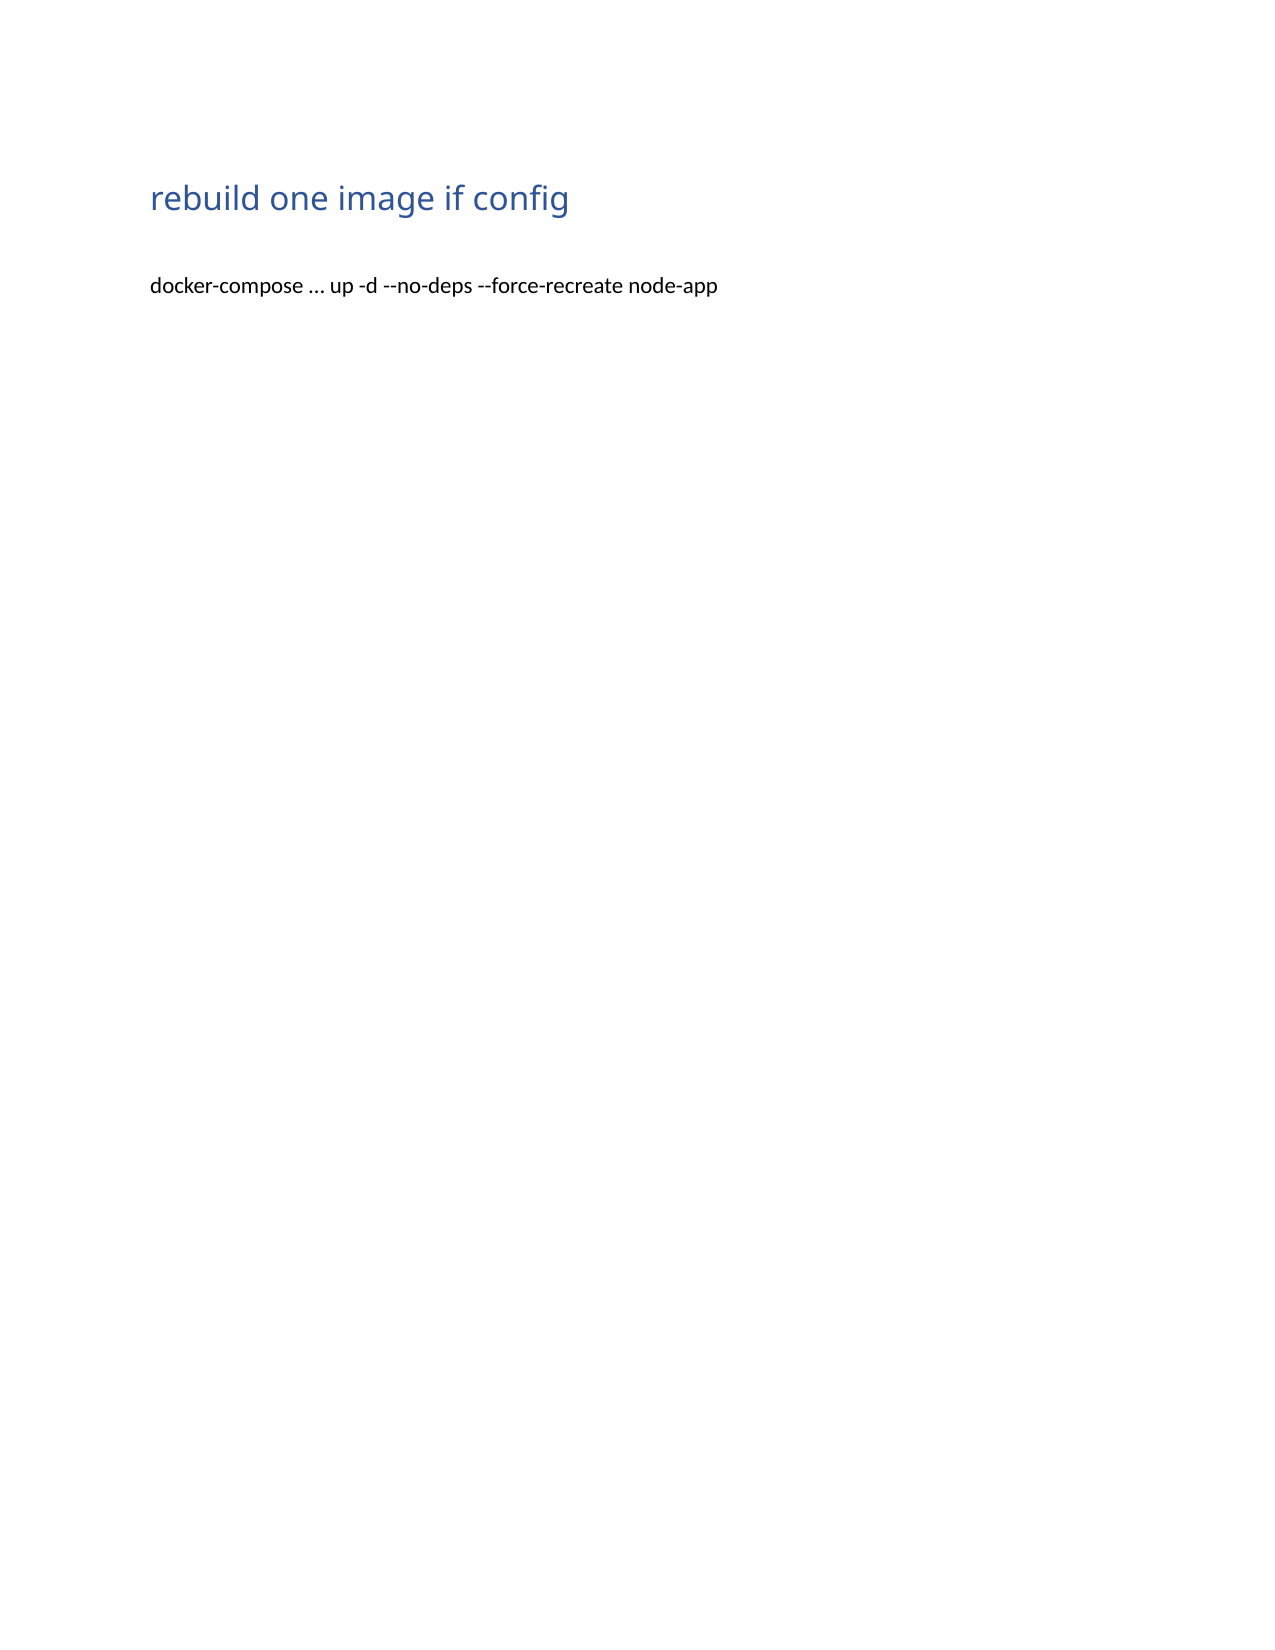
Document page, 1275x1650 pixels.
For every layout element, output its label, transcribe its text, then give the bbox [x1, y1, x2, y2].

text docker-compose … up -d --no-deps --force-recreate node-app [150, 271, 1125, 299]
subtitle rebuild one image if config [150, 175, 1125, 220]
